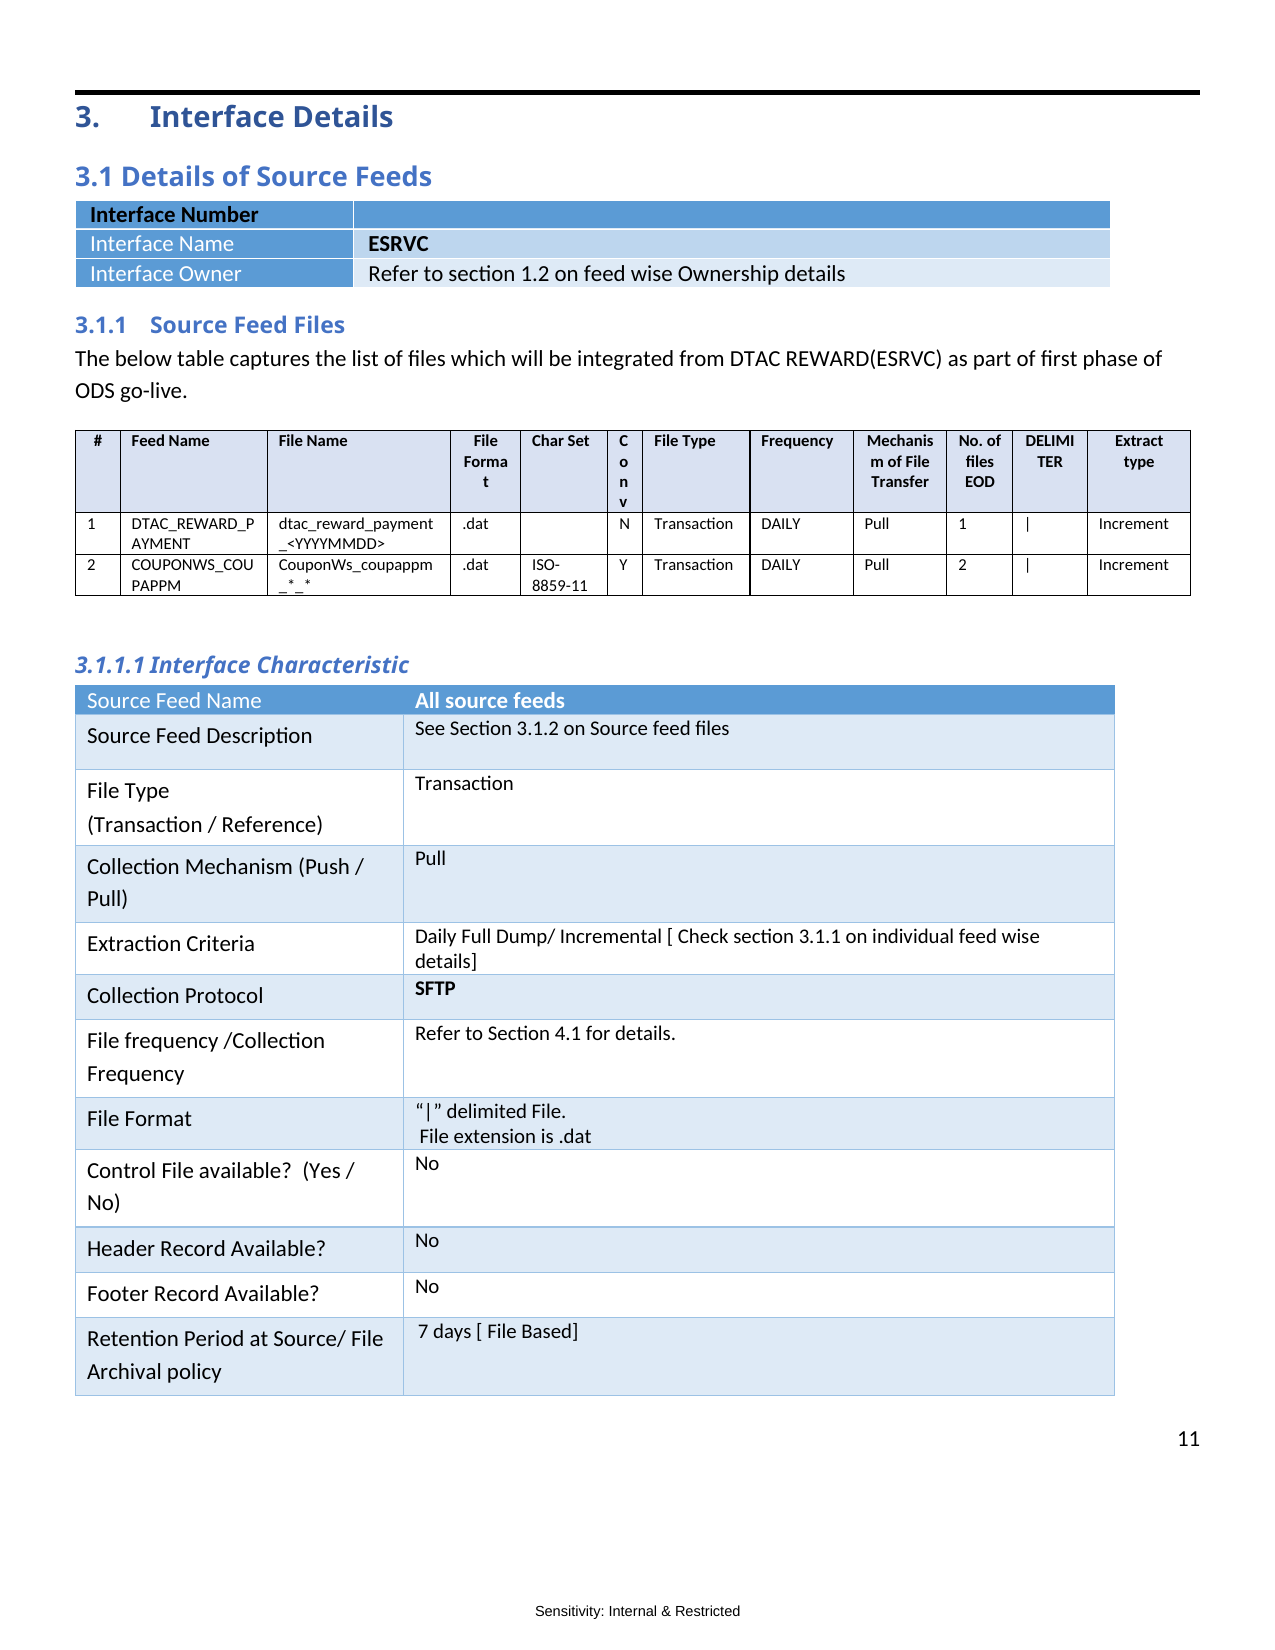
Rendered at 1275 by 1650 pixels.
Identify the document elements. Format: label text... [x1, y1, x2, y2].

table_cell 2 [76, 555, 120, 595]
table_cell DTAC_REWARD_PAYMENT [121, 513, 267, 554]
table_cell 7 days [ File Based] [404, 1318, 1114, 1395]
table_cell “|” delimited File. File extension is .dat [404, 1098, 1114, 1149]
table_header Feed Name [121, 431, 267, 512]
table_cell Interface Name [76, 230, 353, 258]
table_cell | [1013, 513, 1087, 554]
table_header File Type [643, 431, 749, 512]
table_cell Pull [854, 555, 946, 595]
table_cell Retention Period at Source/ File Archival policy [76, 1318, 403, 1395]
table_cell Source Feed Description [76, 715, 403, 769]
table_header Frequency [751, 431, 853, 512]
table_header DELIMITER [1013, 431, 1087, 512]
table_cell Pull [854, 513, 946, 554]
table_cell Footer Record Available? [76, 1273, 403, 1317]
table_cell Transaction [643, 555, 749, 595]
table_cell Header Record Available? [76, 1228, 403, 1272]
table_header No. of files EOD [947, 431, 1012, 512]
table_header Conv [608, 431, 642, 512]
table_cell Extraction Criteria [76, 923, 403, 974]
table_cell 1 [76, 513, 120, 554]
table_cell No [404, 1273, 1114, 1317]
table_cell Pull [404, 846, 1114, 922]
table_cell File frequency /Collection Frequency [76, 1020, 403, 1097]
text The below table captures the list of files which will be integrated from DTAC REWARD(ESRVC) as part of first phase of ODS go-live. [75, 344, 1200, 405]
table_cell See Section 3.1.2 on Source feed files [404, 715, 1114, 769]
subtitle Interface Details [75, 95, 1200, 136]
table_cell Transaction [643, 513, 749, 554]
table_header File Name [268, 431, 450, 512]
table_header Char Set [521, 431, 607, 512]
table_cell .dat [451, 555, 520, 595]
table_cell No [404, 1150, 1114, 1226]
table_cell File Type (Transaction / Reference) [76, 770, 403, 844]
table_cell 2 [947, 555, 1012, 595]
table_cell Control File available? (Yes / No) [76, 1150, 403, 1226]
table_cell Transaction [404, 770, 1114, 844]
table_cell ISO-8859-11 [521, 555, 607, 595]
table_header File Format [451, 431, 520, 512]
table_header [354, 201, 1110, 228]
table_cell dtac_reward_payment_<YYYYMMDD> [268, 513, 450, 554]
table_cell Refer to Section 4.1 for details. [404, 1020, 1114, 1097]
table_cell COUPONWS_COUPAPPM [121, 555, 267, 595]
table_cell | [1013, 555, 1087, 595]
table_header Source Feed Name [76, 686, 403, 714]
table_cell ESRVC [354, 230, 1110, 258]
table_header Interface Number [76, 201, 353, 228]
table_cell Increment [1088, 555, 1190, 595]
table_cell DAILY [751, 513, 853, 554]
table_cell Interface Owner [76, 259, 353, 287]
table_cell Y [608, 555, 642, 595]
table_cell Increment [1088, 513, 1190, 554]
table_header Extract type [1088, 431, 1190, 512]
table_cell [521, 513, 607, 554]
table_cell N [608, 513, 642, 554]
table_cell Collection Mechanism (Push / Pull) [76, 846, 403, 922]
table_cell CouponWs_coupappm_*_* [268, 555, 450, 595]
table_cell SFTP [404, 975, 1114, 1019]
table_cell Refer to section 1.2 on feed wise Ownership details [354, 259, 1110, 287]
subtitle 3.1.1.1 Interface Characteristic [75, 649, 1200, 681]
table_cell .dat [451, 513, 520, 554]
table_header # [76, 431, 120, 512]
table_cell DAILY [751, 555, 853, 595]
table_cell Collection Protocol [76, 975, 403, 1019]
table_cell 1 [947, 513, 1012, 554]
table_header Mechanism of File Transfer [854, 431, 946, 512]
table_cell No [404, 1228, 1114, 1272]
subtitle 3.1 Details of Source Feeds [75, 157, 1200, 194]
table_header All source feeds [404, 686, 1114, 714]
table_cell File Format [76, 1098, 403, 1149]
table_cell Daily Full Dump/ Incremental [ Check section 3.1.1 on individual feed wise details] [404, 923, 1114, 974]
subtitle Source Feed Files [75, 308, 1200, 340]
